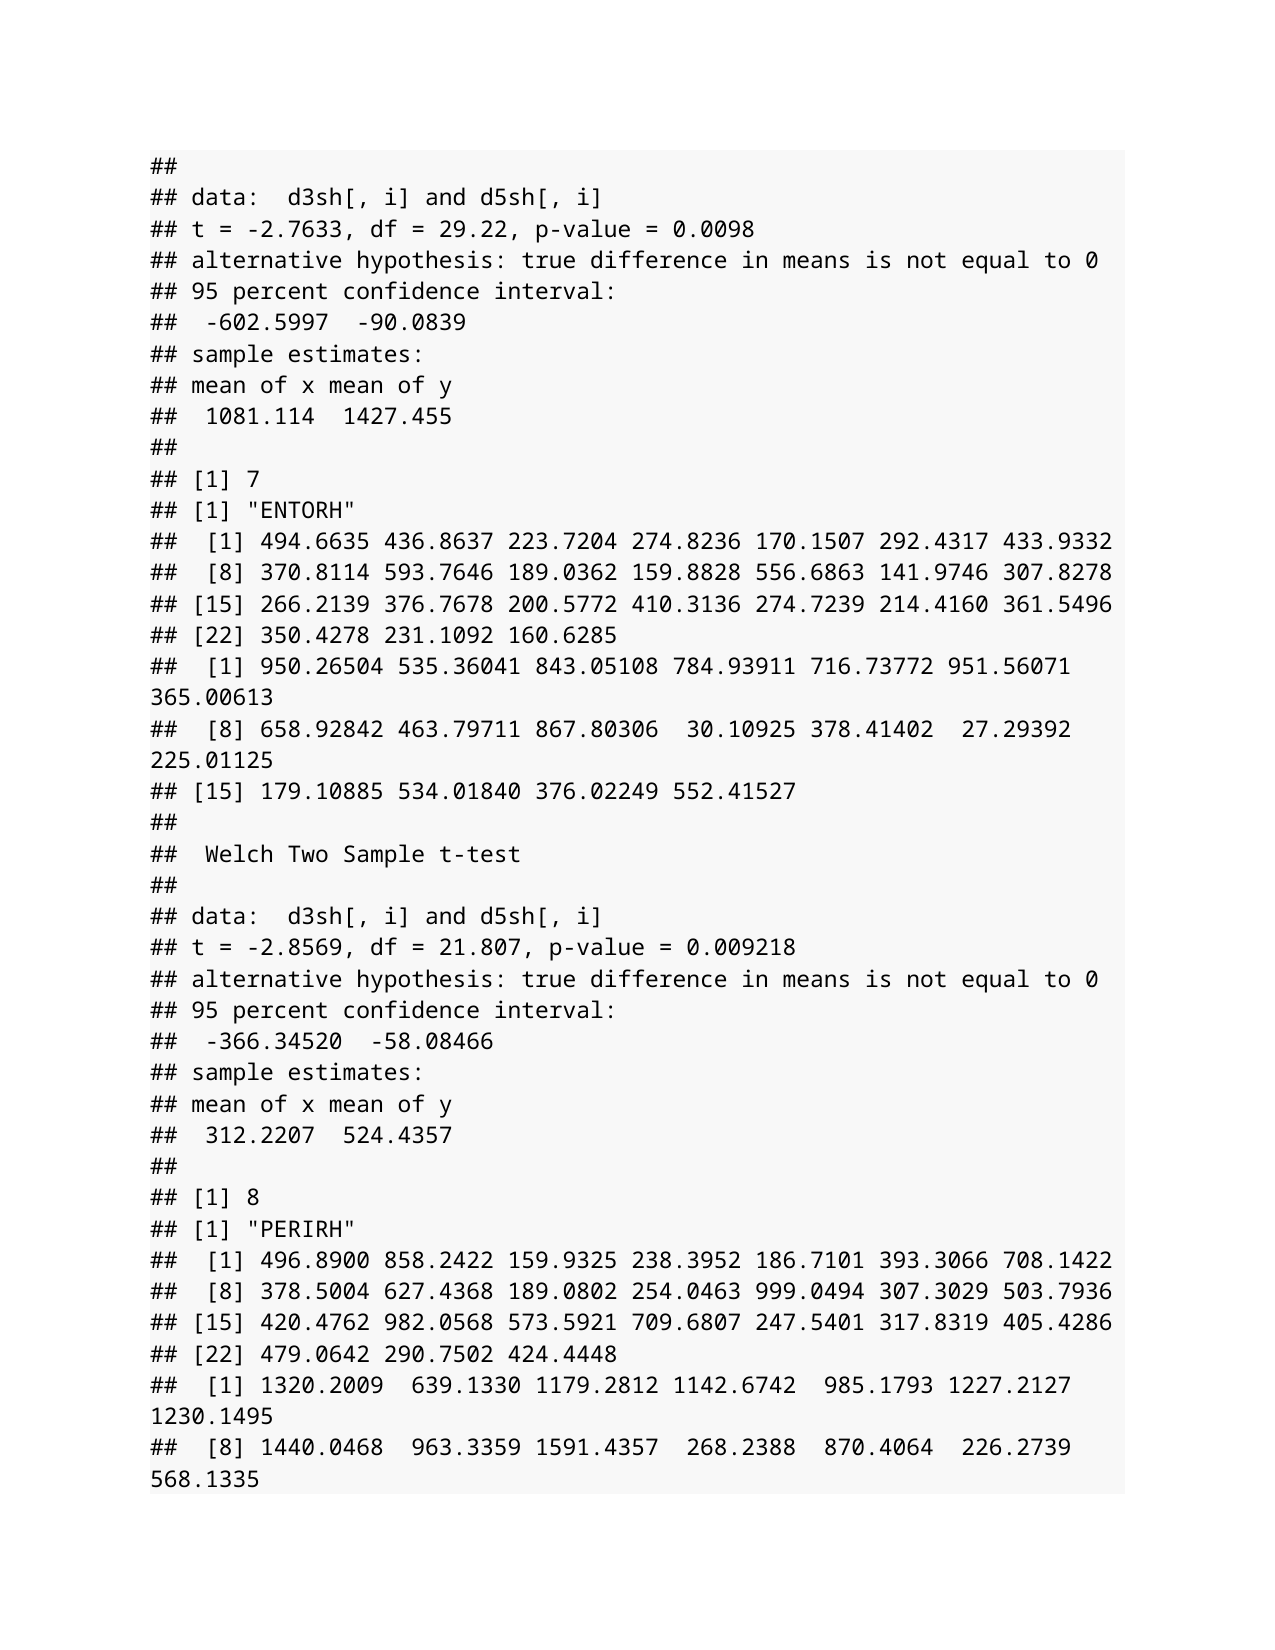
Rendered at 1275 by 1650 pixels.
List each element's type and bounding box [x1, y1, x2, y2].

text [150, 150, 1125, 1494]
